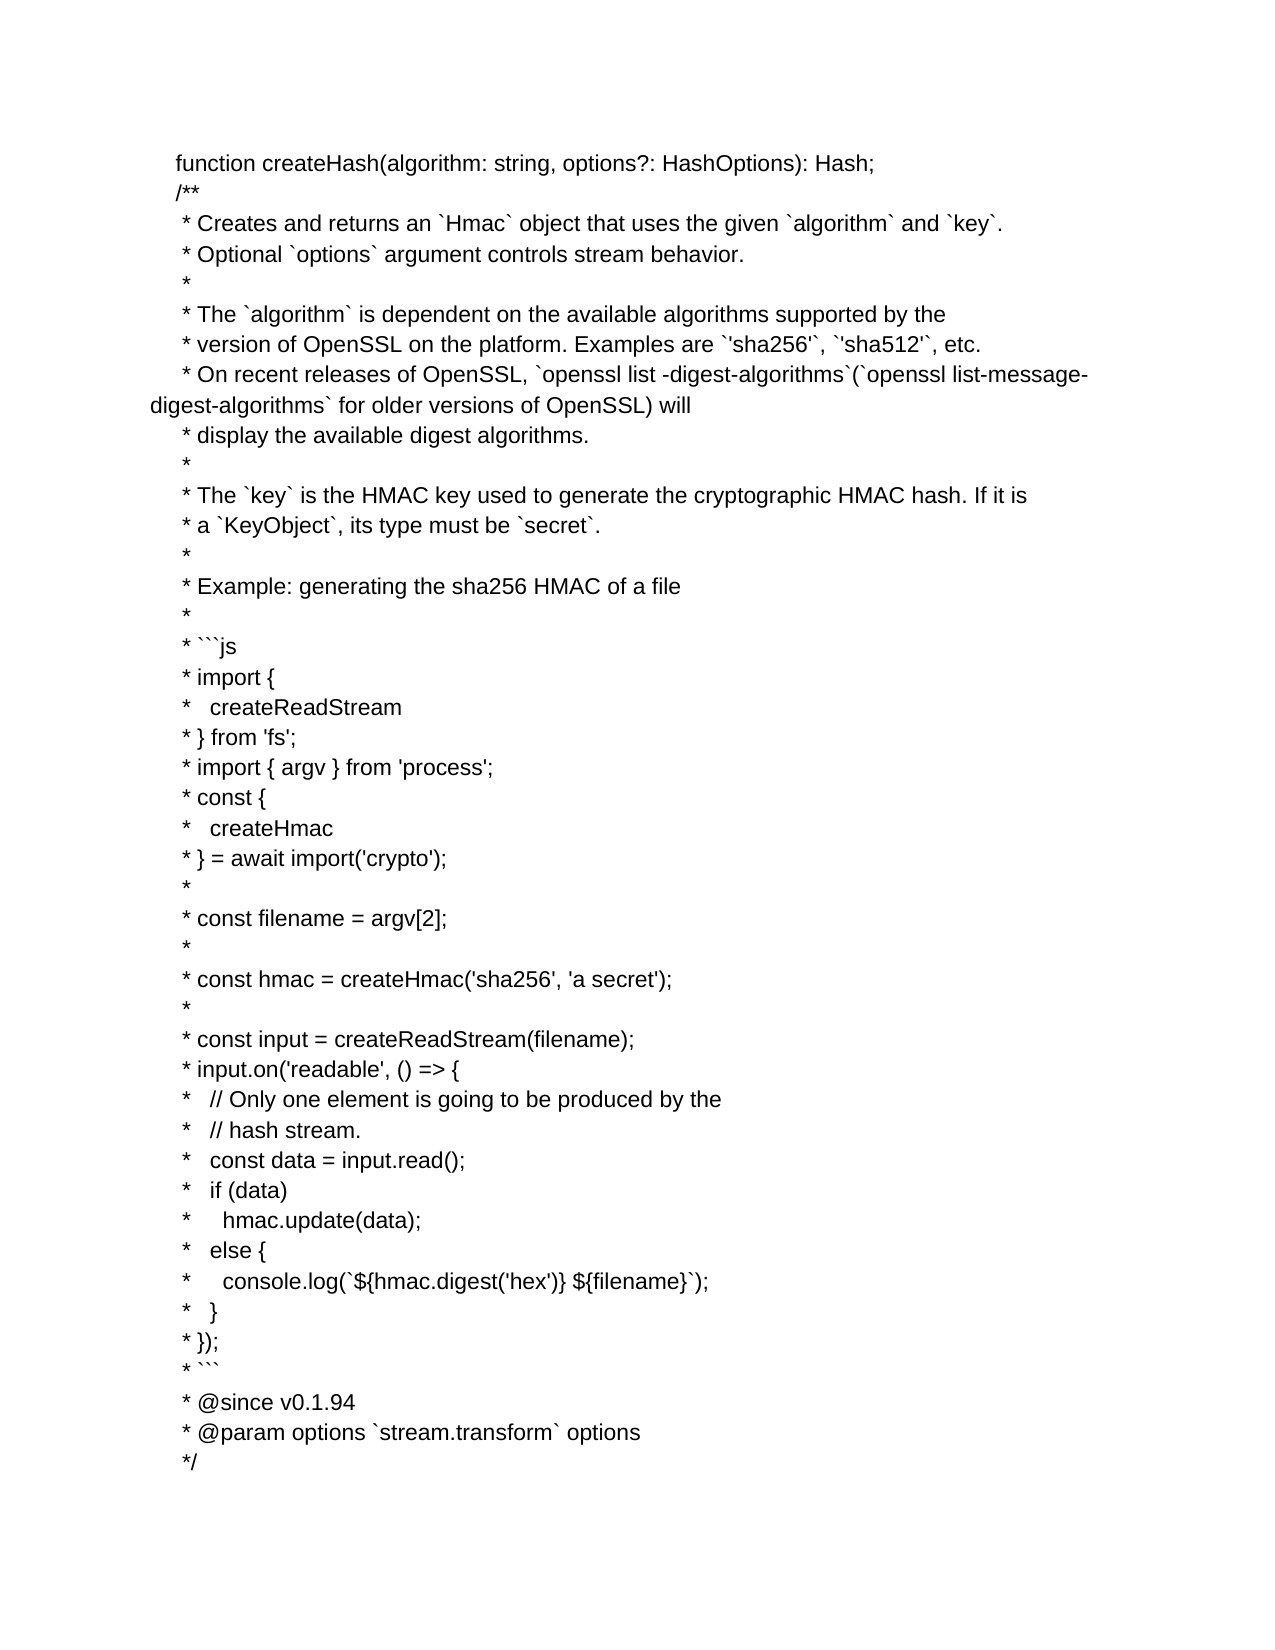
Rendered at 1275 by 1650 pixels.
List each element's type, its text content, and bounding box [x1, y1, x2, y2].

text * const { [150, 784, 1125, 811]
text * else { [150, 1237, 1125, 1264]
text * On recent releases of OpenSSL, `openssl list -digest-algorithms`(`openssl list-message-digest-algorithms` for older versions of OpenSSL) will [150, 361, 1125, 418]
text * import { [150, 663, 1125, 690]
text * } [150, 1298, 1125, 1324]
text * The `algorithm` is dependent on the available algorithms supported by the [150, 301, 1125, 327]
text * // Only one element is going to be produced by the [150, 1086, 1125, 1113]
text * const hmac = createHmac('sha256', 'a secret'); [150, 966, 1125, 992]
text * [150, 543, 1125, 569]
text * import { argv } from 'process'; [150, 754, 1125, 781]
text * version of OpenSSL on the platform. Examples are `'sha256'`, `'sha512'`, etc. [150, 331, 1125, 358]
text * hmac.update(data); [150, 1207, 1125, 1234]
text * ``` [150, 1358, 1125, 1385]
text * [150, 271, 1125, 297]
text * const filename = argv[2]; [150, 905, 1125, 932]
text * } = await import('crypto'); [150, 845, 1125, 871]
text * }); [150, 1328, 1125, 1354]
text * const data = input.read(); [150, 1147, 1125, 1173]
text /** [150, 180, 1125, 207]
text * } from 'fs'; [150, 724, 1125, 750]
text * [150, 935, 1125, 962]
text * createReadStream [150, 694, 1125, 720]
text */ [150, 1449, 1125, 1475]
text * [150, 996, 1125, 1022]
text * Example: generating the sha256 HMAC of a file [150, 573, 1125, 599]
text * [150, 452, 1125, 478]
text * ```js [150, 633, 1125, 660]
text * [150, 603, 1125, 629]
text * @since v0.1.94 [150, 1388, 1125, 1415]
text * if (data) [150, 1177, 1125, 1203]
text * [150, 875, 1125, 901]
text * display the available digest algorithms. [150, 422, 1125, 448]
text * // hash stream. [150, 1117, 1125, 1143]
text * Creates and returns an `Hmac` object that uses the given `algorithm` and `key`. [150, 210, 1125, 237]
text function createHash(algorithm: string, options?: HashOptions): Hash; [150, 150, 1125, 176]
text * console.log(`${hmac.digest('hex')} ${filename}`); [150, 1268, 1125, 1294]
text * Optional `options` argument controls stream behavior. [150, 241, 1125, 267]
text * const input = createReadStream(filename); [150, 1026, 1125, 1052]
text * a `KeyObject`, its type must be `secret`. [150, 512, 1125, 539]
text * input.on('readable', () => { [150, 1056, 1125, 1083]
text * @param options `stream.transform` options [150, 1419, 1125, 1445]
text * createHmac [150, 814, 1125, 841]
text * The `key` is the HMAC key used to generate the cryptographic HMAC hash. If it is [150, 482, 1125, 509]
